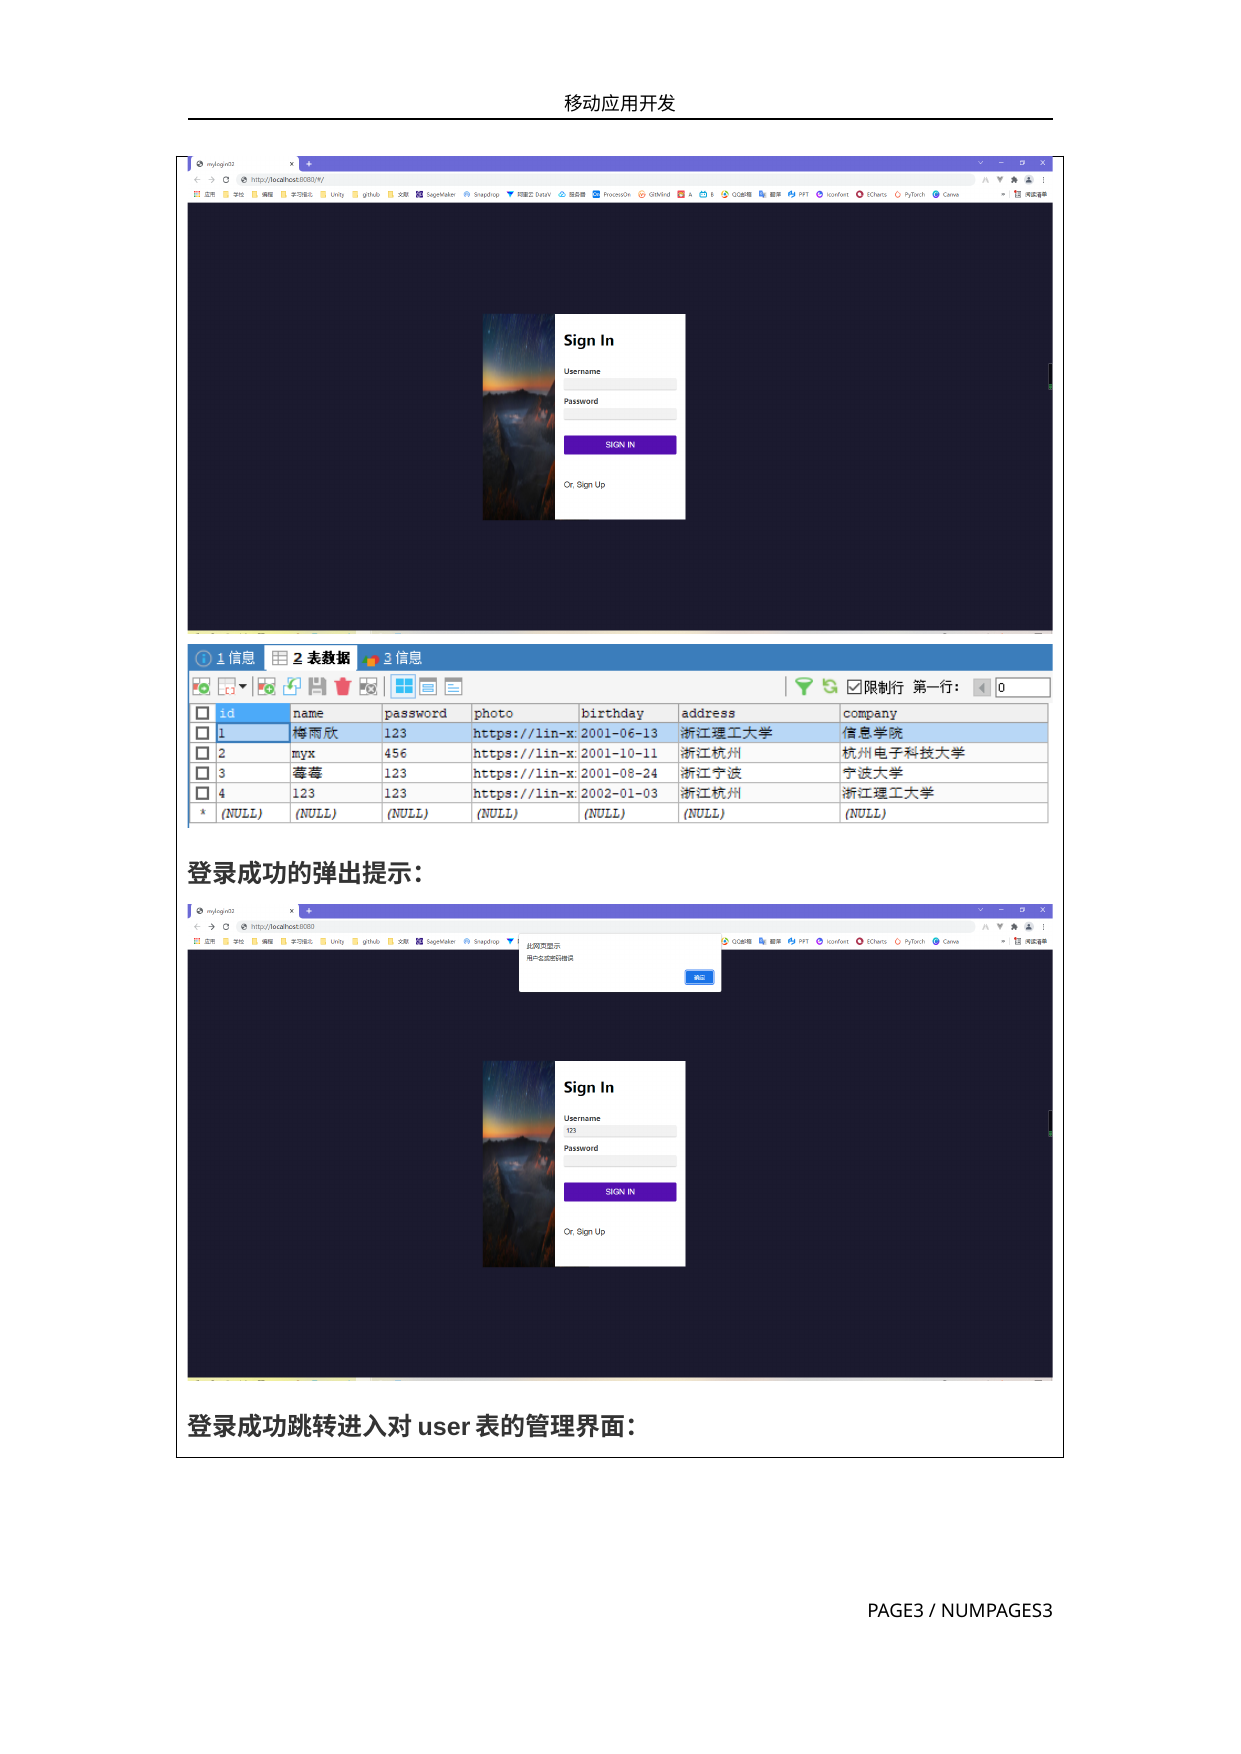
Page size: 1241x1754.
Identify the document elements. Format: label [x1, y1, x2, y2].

picture [187, 644, 1053, 828]
picture [187, 156, 1053, 634]
table_header [177, 157, 1063, 1457]
picture [187, 904, 1053, 1381]
